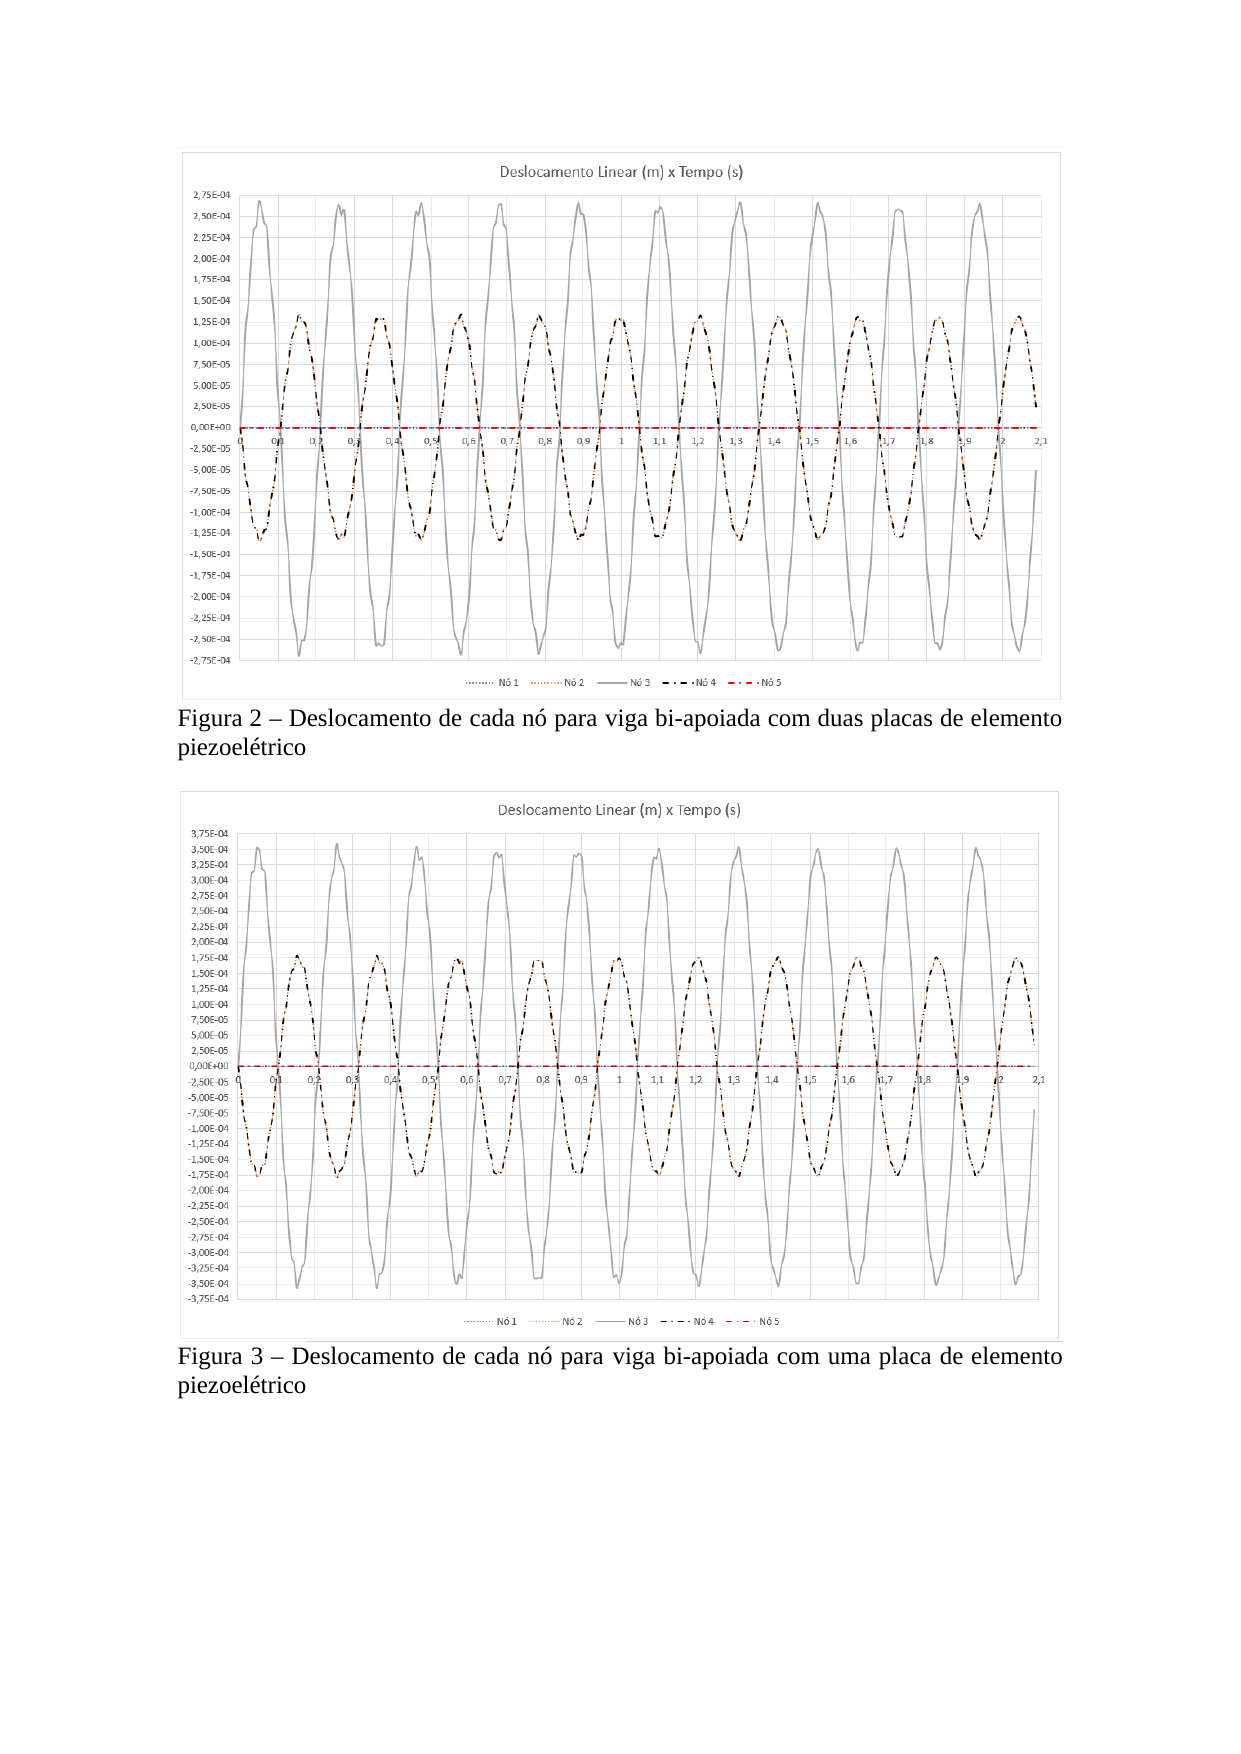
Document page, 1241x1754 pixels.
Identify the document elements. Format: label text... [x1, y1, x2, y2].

text Figura 3 – Deslocamento de cada nó para viga bi-apoiada com uma placa de elemento piezoelétrico [177, 1342, 1063, 1399]
picture [177, 789, 1063, 1342]
picture [177, 147, 1063, 704]
text Figura 2 – Deslocamento de cada nó para viga bi-apoiada com duas placas de elemento piezoelétrico [177, 704, 1063, 761]
